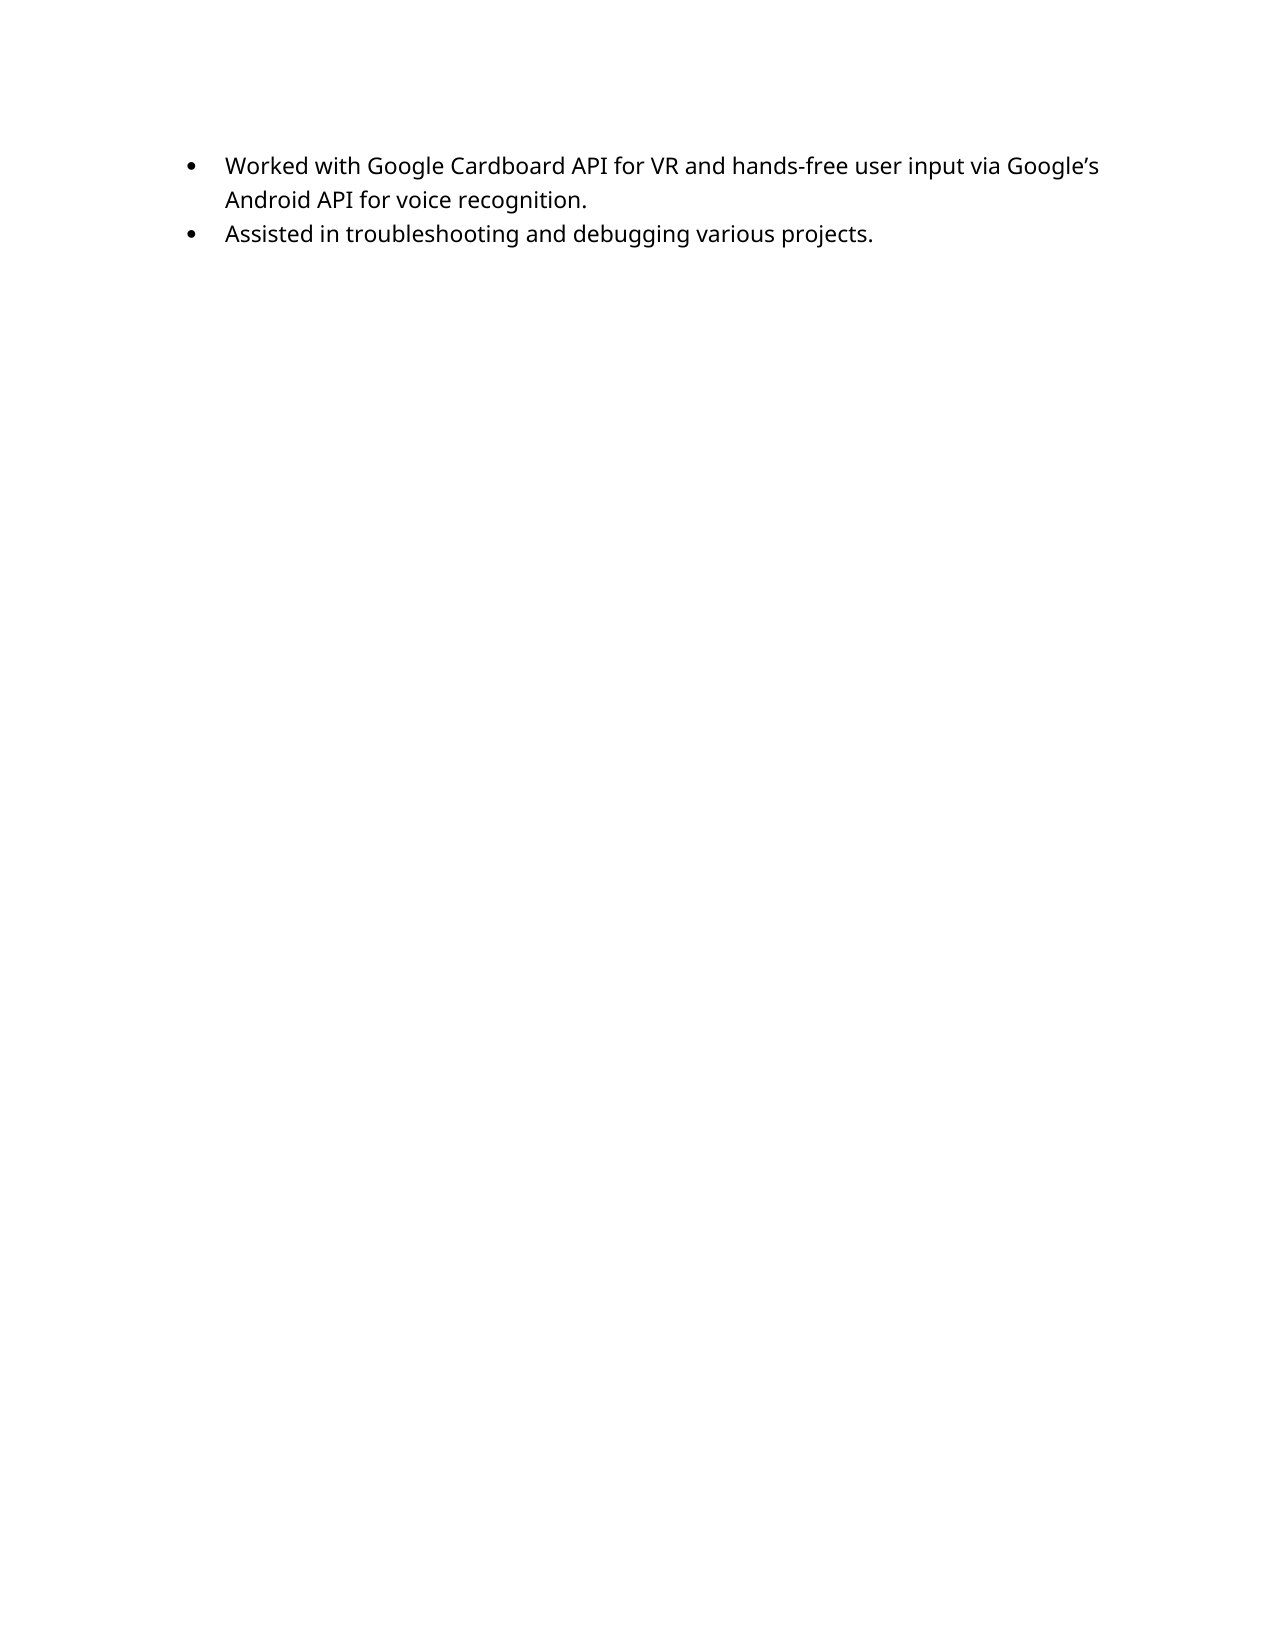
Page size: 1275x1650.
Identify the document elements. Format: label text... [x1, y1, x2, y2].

list Assisted in troubleshooting and debugging various projects. [187, 217, 1125, 249]
list Worked with Google Cardboard API for VR and hands-free user input via Google’s Android API for voice recognition. [187, 150, 1125, 215]
